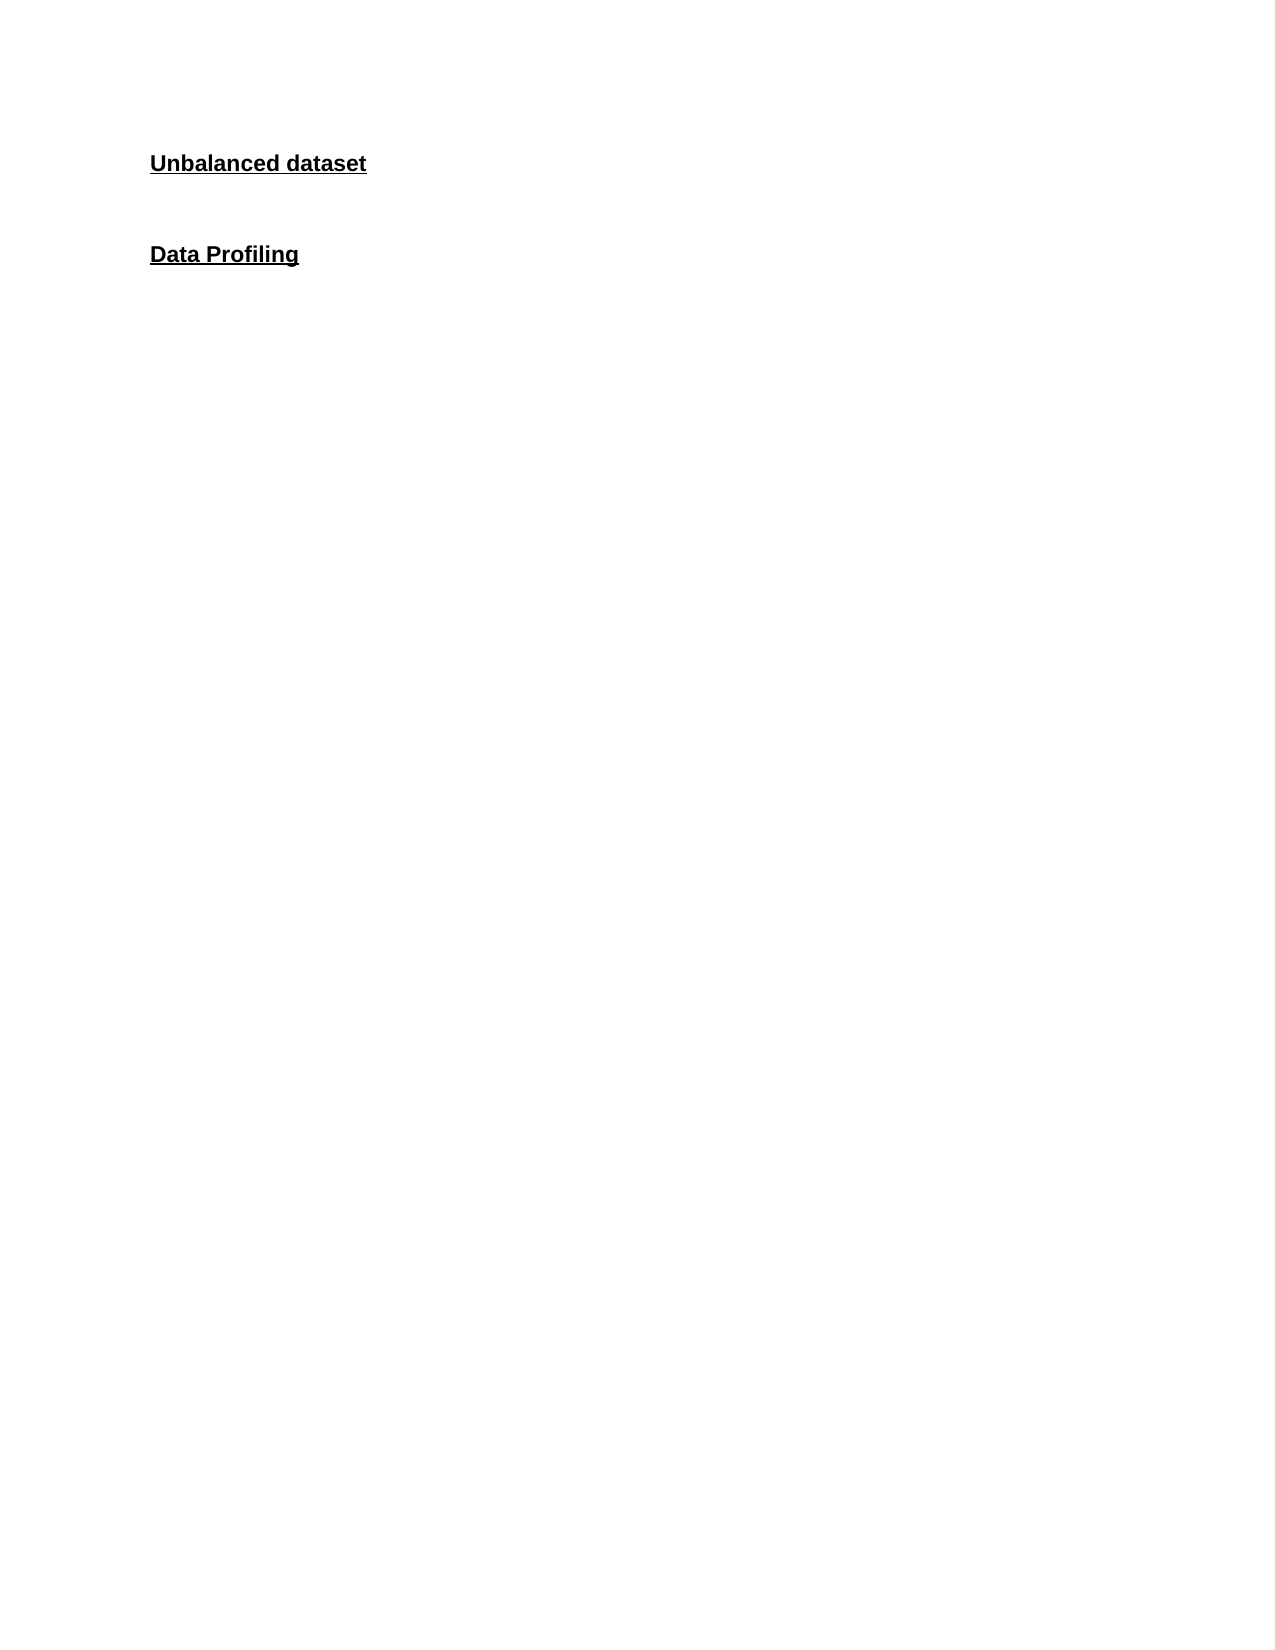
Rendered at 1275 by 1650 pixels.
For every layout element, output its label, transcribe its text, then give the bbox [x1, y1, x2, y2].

text Data Profiling [150, 241, 1125, 267]
text Unbalanced dataset [150, 150, 1125, 176]
